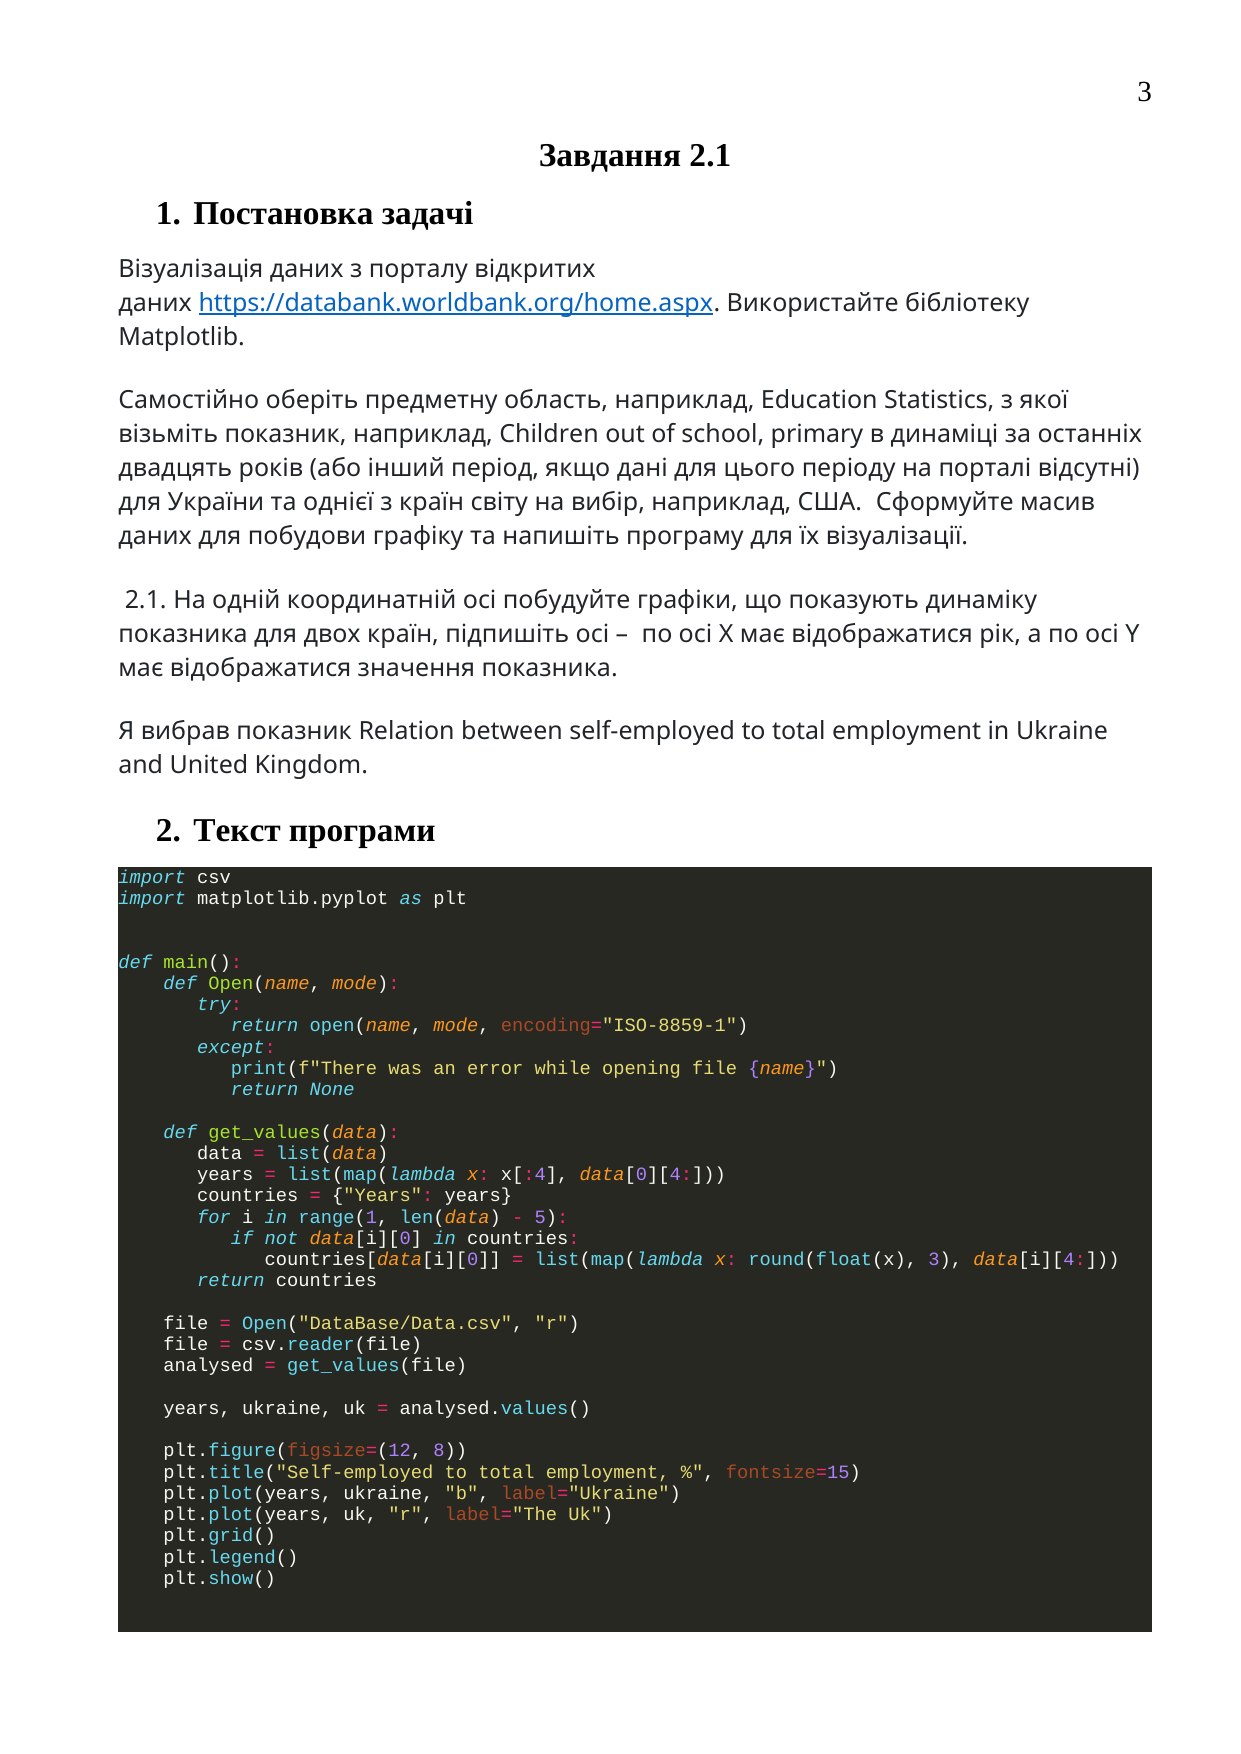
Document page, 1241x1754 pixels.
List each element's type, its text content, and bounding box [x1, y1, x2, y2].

text Я вибрав показник Relation between self-employed to total employment in Ukraine and United Kingdom. [118, 713, 1152, 781]
text Самостійно оберіть предметну область, наприклад, Education Statistics, з якої візьміть показник, наприклад, Children out of school, primary в динаміці за останніх двадцять років (або інший період, якщо дані для цього періоду на порталі відсутні) для України та однієї з країн світу на вибір, наприклад, США. Сформуйте масив даних для побудови графіку та напишіть програму для їх візуалізації. [118, 382, 1152, 552]
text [118, 867, 1152, 1632]
list Постановка задачі [156, 193, 1152, 231]
text 2.1. На одній координатній осі побудуйте графіки, що показують динаміку показника для двох країн, підпишіть осі – по осі Х має відображатися рік, а по осі Y має відображатися значення показника. [118, 581, 1152, 683]
text Завдання 2.1 [118, 135, 1152, 174]
text Візуалізація даних з порталу відкритих даних https://databank.worldbank.org/home.aspx. Використайте бібліотеку Matplotlib. [118, 250, 1152, 353]
list Текст програми [156, 810, 1152, 848]
